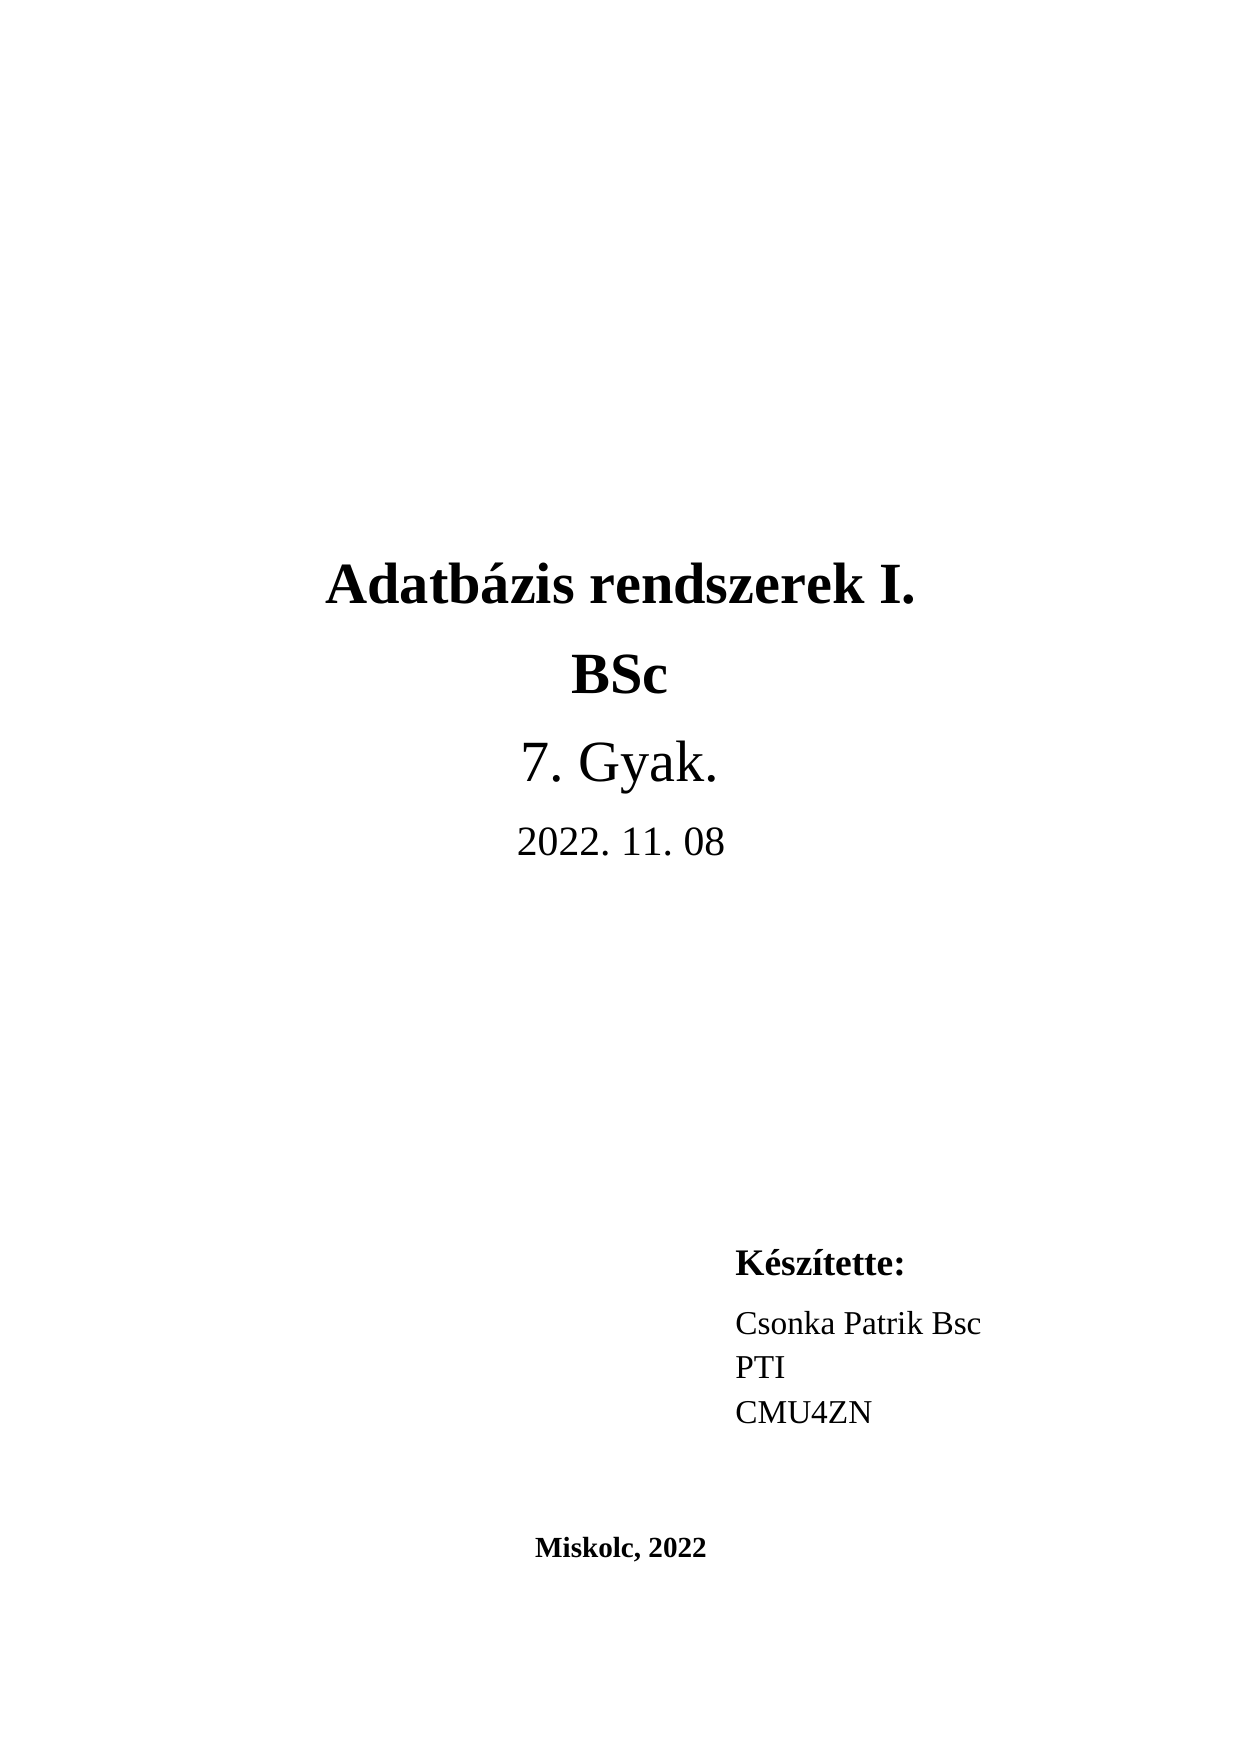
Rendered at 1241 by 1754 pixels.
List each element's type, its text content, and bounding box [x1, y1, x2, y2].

text Készítette: [735, 1241, 1093, 1284]
text 7. Gyak. [148, 727, 1092, 794]
text 2022. 11. 08 [148, 816, 1094, 864]
text PTI [735, 1348, 1093, 1386]
text BSc [148, 639, 1092, 706]
text Adatbázis rendszerek I. [148, 549, 1094, 616]
text Csonka Patrik Bsc [735, 1303, 1093, 1342]
text Miskolc, 2022 [148, 1530, 1094, 1563]
text CMU4ZN [735, 1392, 1093, 1430]
